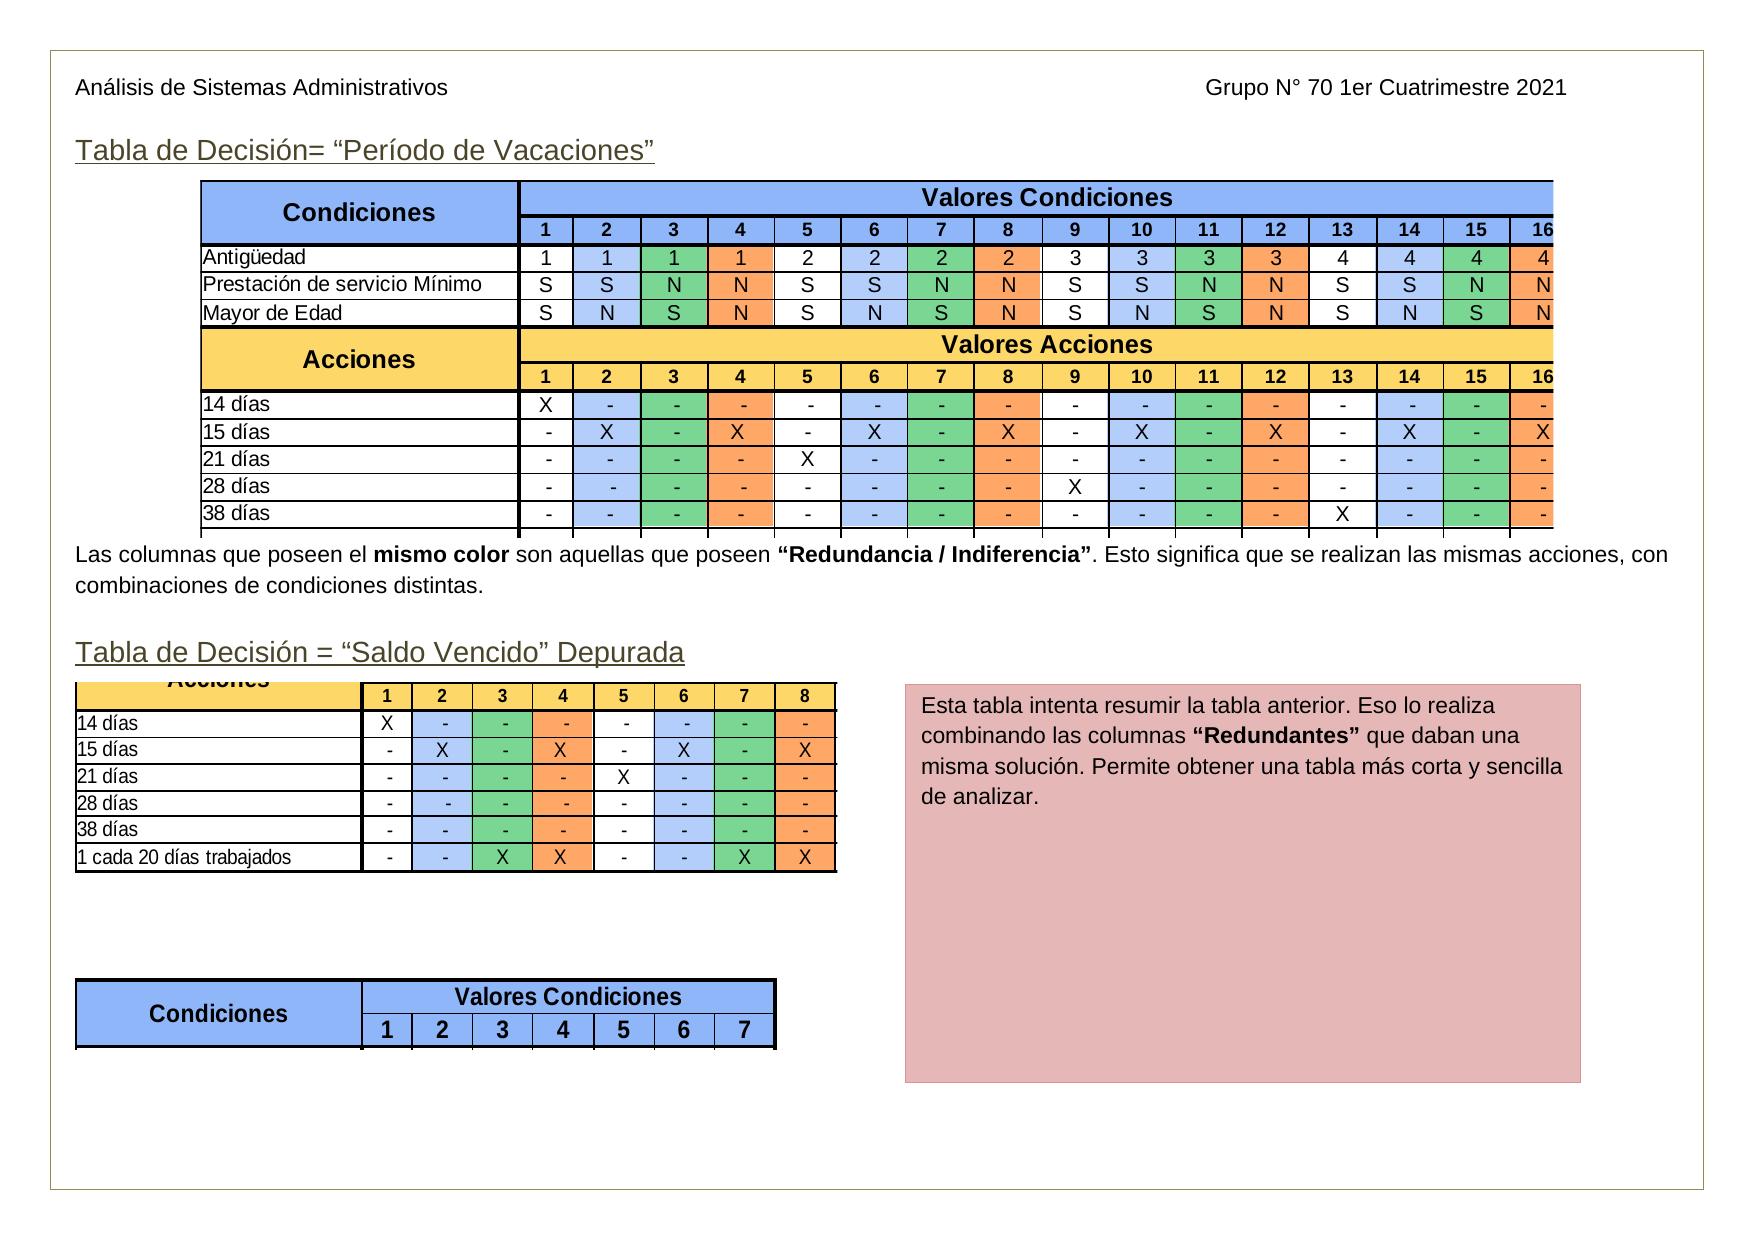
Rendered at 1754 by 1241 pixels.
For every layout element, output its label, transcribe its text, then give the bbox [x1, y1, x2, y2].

text Las columnas que poseen el mismo color son aquellas que poseen “Redundancia / Indiferencia”. Esto significa que se realizan las mismas acciones, con combinaciones de condiciones distintas. [75, 541, 1679, 598]
subtitle Tabla de Decisión = “Saldo Vencido” Depurada [75, 635, 1679, 669]
subtitle Tabla de Decisión= “Período de Vacaciones” [75, 133, 1679, 167]
